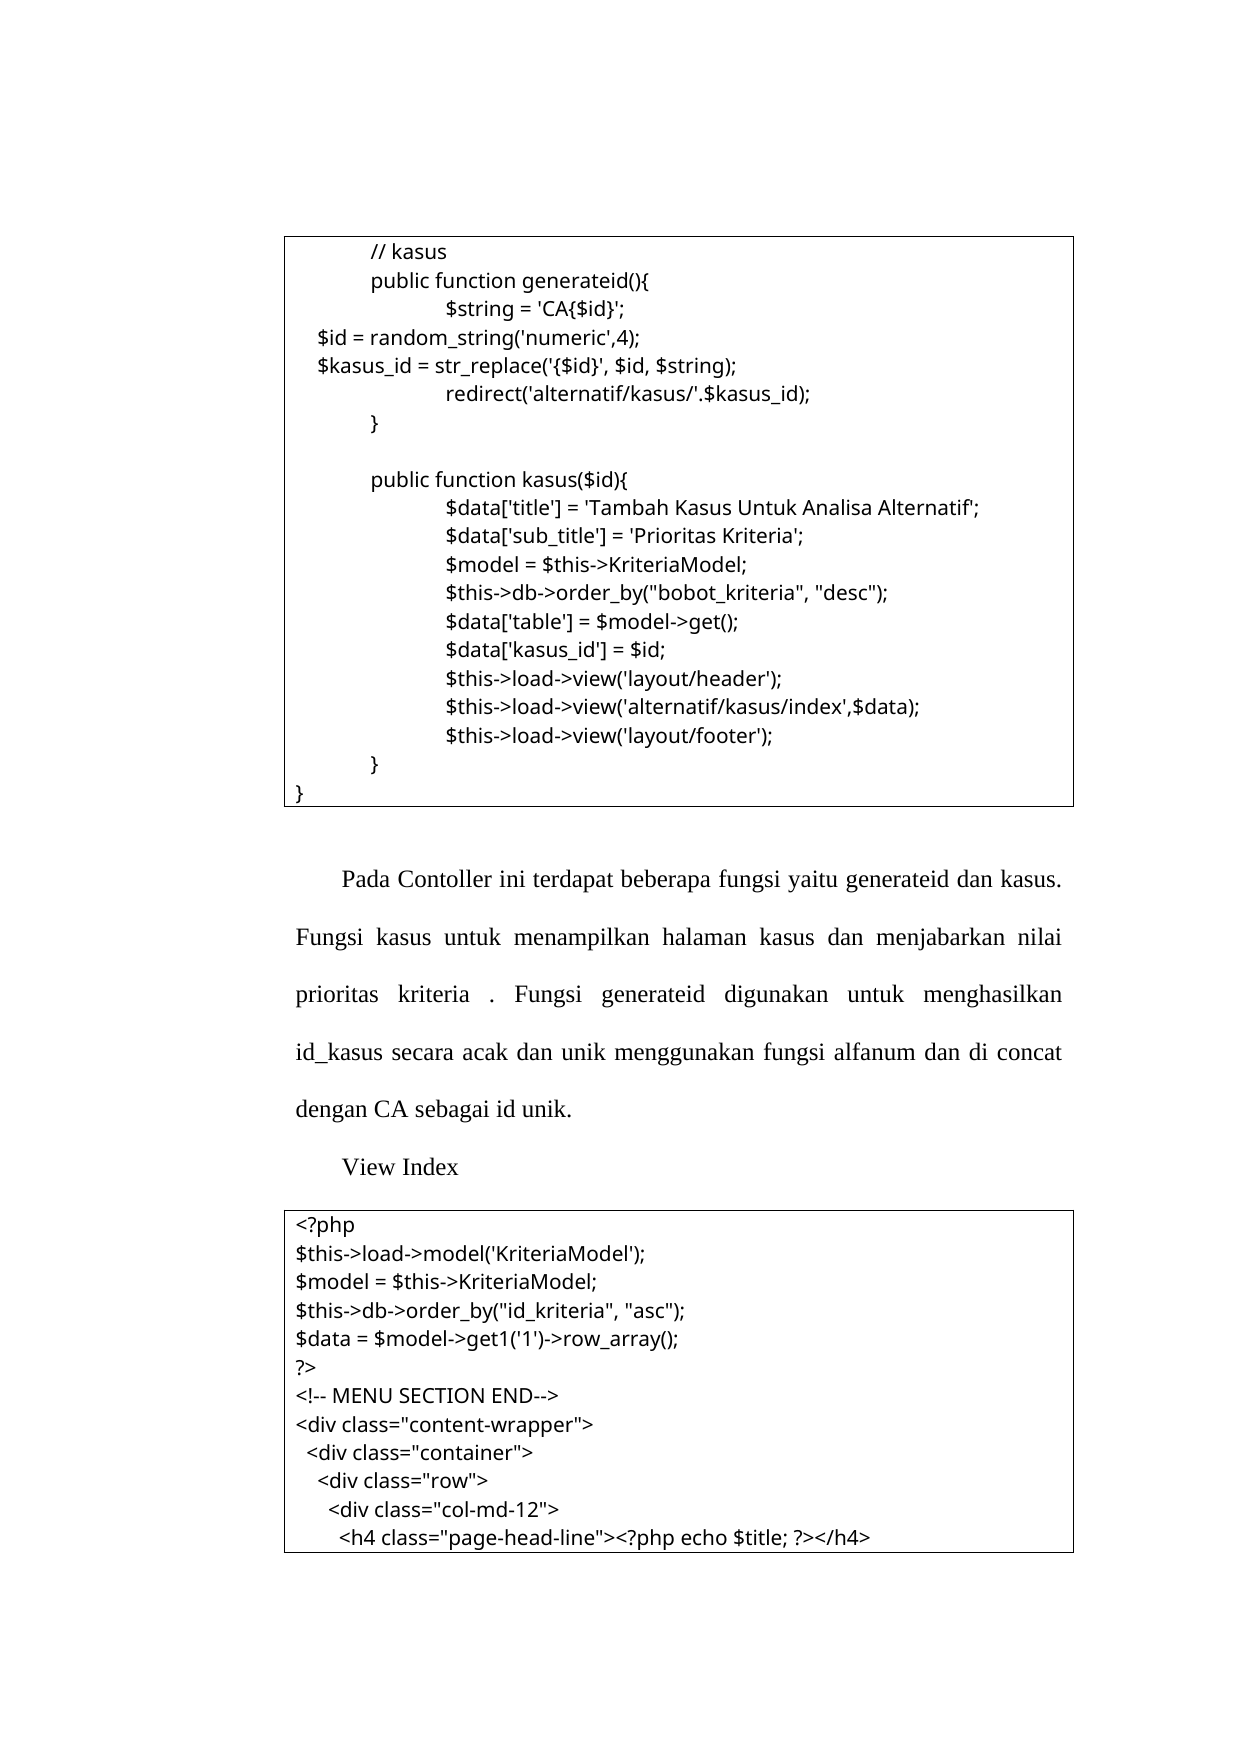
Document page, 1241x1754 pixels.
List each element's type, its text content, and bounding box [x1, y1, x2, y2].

list Pada Contoller ini terdapat beberapa fungsi yaitu generateid dan kasus. Fungsi kasus untuk menampilkan halaman kasus dan menjabarkan nilai prioritas kriteria . Fungsi generateid digunakan untuk menghasilkan id_kasus secara acak dan unik menggunakan fungsi alfanum dan di concat dengan CA sebagai id unik. [295, 864, 1063, 1123]
list View Index [295, 1152, 1063, 1181]
